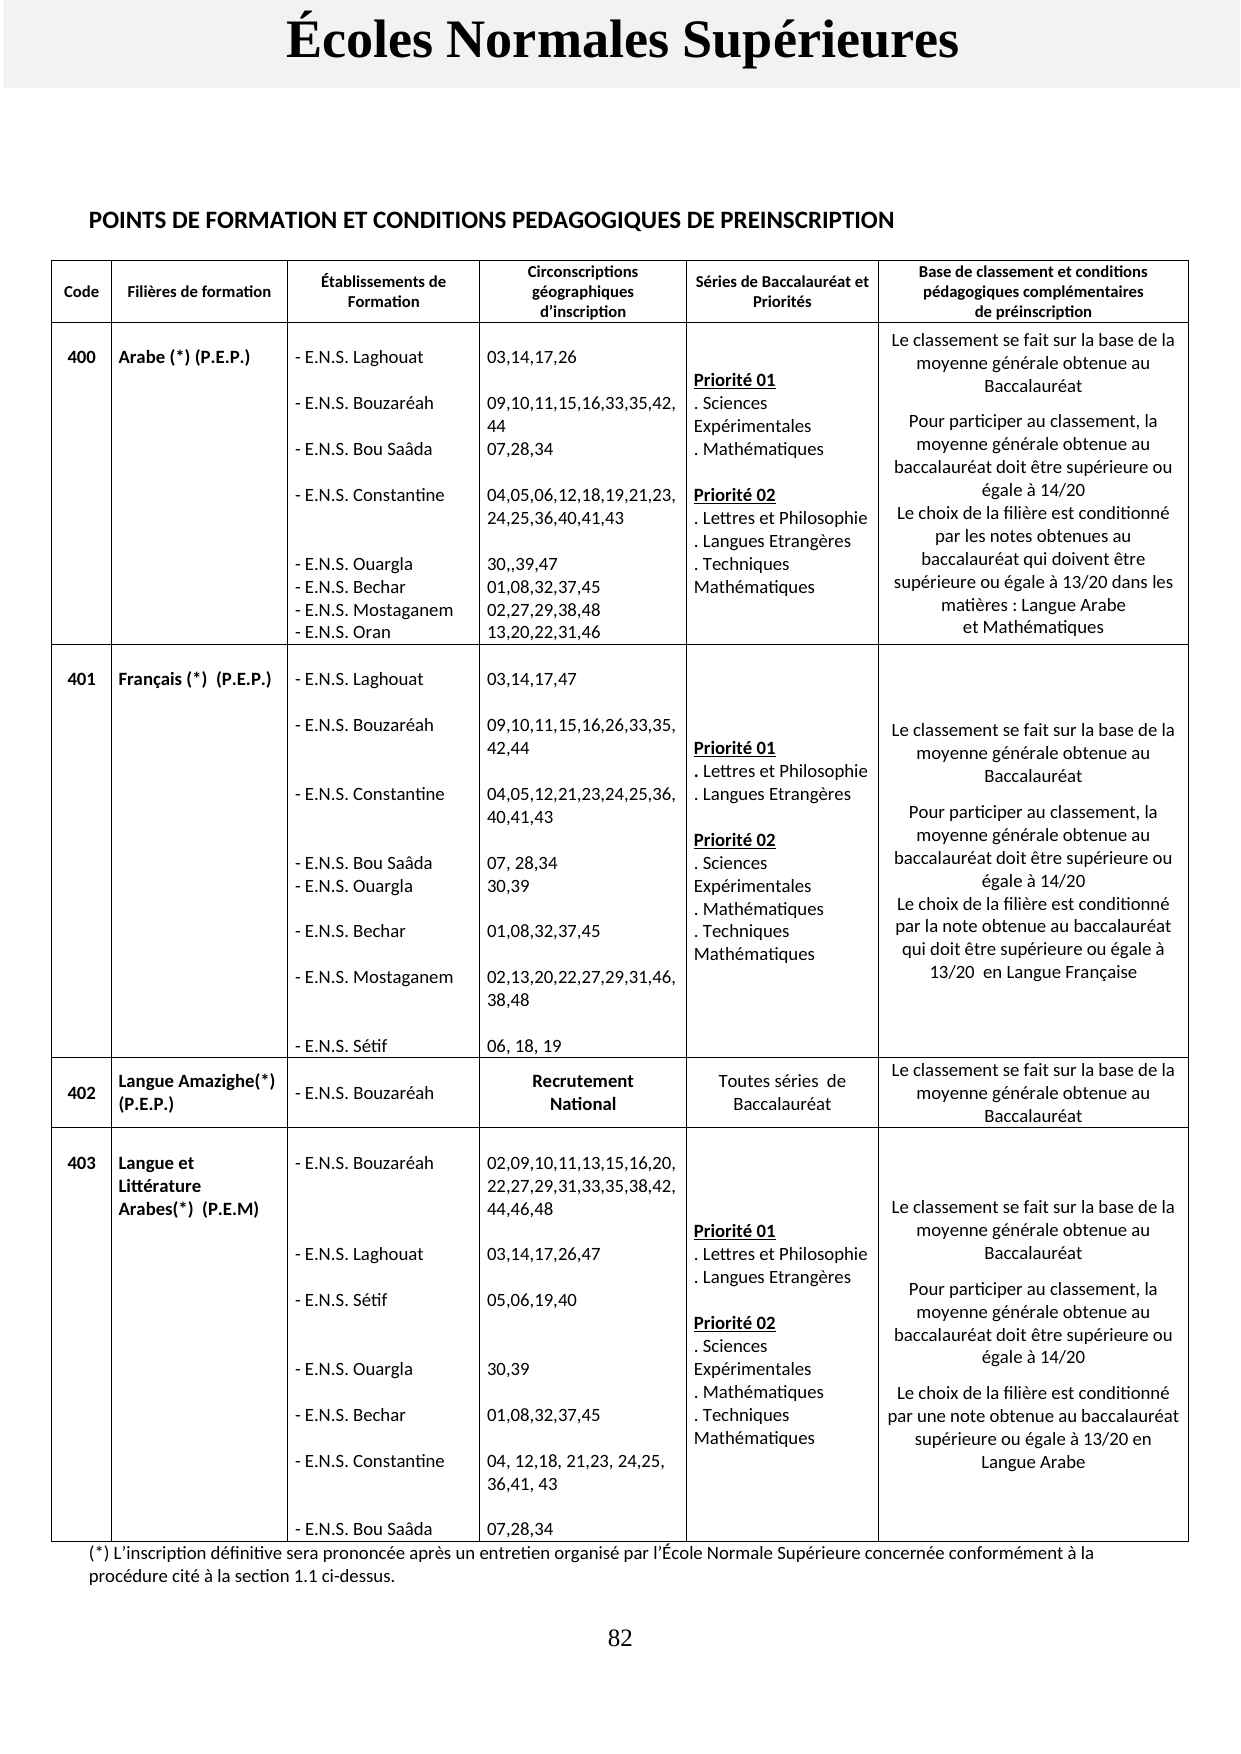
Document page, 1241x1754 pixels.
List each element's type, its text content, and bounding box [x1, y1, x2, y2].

table_cell - E.N.S. Laghouat - E.N.S. Bouzaréah - E.N.S. Bou Saâda - E.N.S. Constantine - E.N.S. Ouargla - E.N.S. Bechar - E.N.S. Mostaganem - E.N.S. Oran [288, 323, 479, 644]
table_cell Toutes séries de Baccalauréat [687, 1058, 878, 1127]
table_cell Le classement se fait sur la base de la moyenne générale obtenue au Baccalauréat Pour participer au classement, la moyenne générale obtenue au baccalauréat doit être supérieure ou égale à 14/20 Le choix de la filière est conditionné par les notes obtenues au baccalauréat qui doivent être supérieure ou égale à 13/20 dans les matières : Langue Arabe et Mathématiques [879, 323, 1188, 644]
table_cell 402 [52, 1058, 111, 1127]
table_cell Recrutement National [480, 1058, 686, 1127]
text (*) L’inscription définitive sera prononcée après un entretien organisé par l’École Normale Supérieure concernée conformément à la procédure cité à la section 1.1 ci-dessus. [89, 1542, 1152, 1587]
table_cell Priorité 01 . Lettres et Philosophie . Langues Etrangères Priorité 02 . Sciences Expérimentales . Mathématiques . Techniques Mathématiques [687, 645, 878, 1057]
table_cell 403 [52, 1128, 111, 1541]
table_cell 401 [52, 645, 111, 1057]
text POINTS DE FORMATION ET CONDITIONS PEDAGOGIQUES DE PREINSCRIPTION [89, 204, 1196, 235]
table_cell Le classement se fait sur la base de la moyenne générale obtenue au Baccalauréat [879, 1058, 1188, 1127]
table_cell Le classement se fait sur la base de la moyenne générale obtenue au Baccalauréat Pour participer au classement, la moyenne générale obtenue au baccalauréat doit être supérieure ou égale à 14/20 Le choix de la filière est conditionné par une note obtenue au baccalauréat supérieure ou égale à 13/20 en Langue Arabe [879, 1128, 1188, 1541]
table_cell Arabe (*) (P.E.P.) [112, 323, 287, 644]
table_header Circonscriptions géographiques d’inscription [480, 261, 686, 322]
table_cell - E.N.S. Bouzaréah - E.N.S. Laghouat - E.N.S. Sétif - E.N.S. Ouargla - E.N.S. Bechar - E.N.S. Constantine - E.N.S. Bou Saâda [288, 1128, 479, 1541]
table_cell 02,09,10,11,13,15,16,20,22,27,29,31,33,35,38,42,44,46,48 03,14,17,26,47 05,06,19,40 30,39 01,08,32,37,45 04, 12,18, 21,23, 24,25, 36,41, 43 07,28,34 [480, 1128, 686, 1541]
table_cell - E.N.S. Bouzaréah [288, 1058, 479, 1127]
table_cell Priorité 01 . Lettres et Philosophie . Langues Etrangères Priorité 02 . Sciences Expérimentales . Mathématiques . Techniques Mathématiques [687, 1128, 878, 1541]
table_header Code [52, 261, 111, 322]
table_header Séries de Baccalauréat et Priorités [687, 261, 878, 322]
table_cell 400 [52, 323, 111, 644]
table_cell Priorité 01 . Sciences Expérimentales . Mathématiques Priorité 02 . Lettres et Philosophie . Langues Etrangères . Techniques Mathématiques [687, 323, 878, 644]
table_cell 03,14,17,26 09,10,11,15,16,33,35,42,44 07,28,34 04,05,06,12,18,19,21,23,24,25,36,40,41,43 30,,39,47 01,08,32,37,45 02,27,29,38,48 13,20,22,31,46 [480, 323, 686, 644]
table_cell Langue Amazighe(*) (P.E.P.) [112, 1058, 287, 1127]
table_cell Langue et Littérature Arabes(*) (P.E.M) [112, 1128, 287, 1541]
table_header Base de classement et conditions pédagogiques complémentaires de préinscription [879, 261, 1188, 322]
table_header Établissements de Formation [288, 261, 479, 322]
table_cell Français (*) (P.E.P.) [112, 645, 287, 1057]
table_cell 03,14,17,47 09,10,11,15,16,26,33,35,42,44 04,05,12,21,23,24,25,36,40,41,43 07, 28,34 30,39 01,08,32,37,45 02,13,20,22,27,29,31,46,38,48 06, 18, 19 [480, 645, 686, 1057]
table_cell Le classement se fait sur la base de la moyenne générale obtenue au Baccalauréat Pour participer au classement, la moyenne générale obtenue au baccalauréat doit être supérieure ou égale à 14/20 Le choix de la filière est conditionné par la note obtenue au baccalauréat qui doit être supérieure ou égale à 13/20 en Langue Française [879, 645, 1188, 1057]
table_header Filières de formation [112, 261, 287, 322]
table_cell - E.N.S. Laghouat - E.N.S. Bouzaréah - E.N.S. Constantine - E.N.S. Bou Saâda - E.N.S. Ouargla - E.N.S. Bechar - E.N.S. Mostaganem - E.N.S. Sétif [288, 645, 479, 1057]
